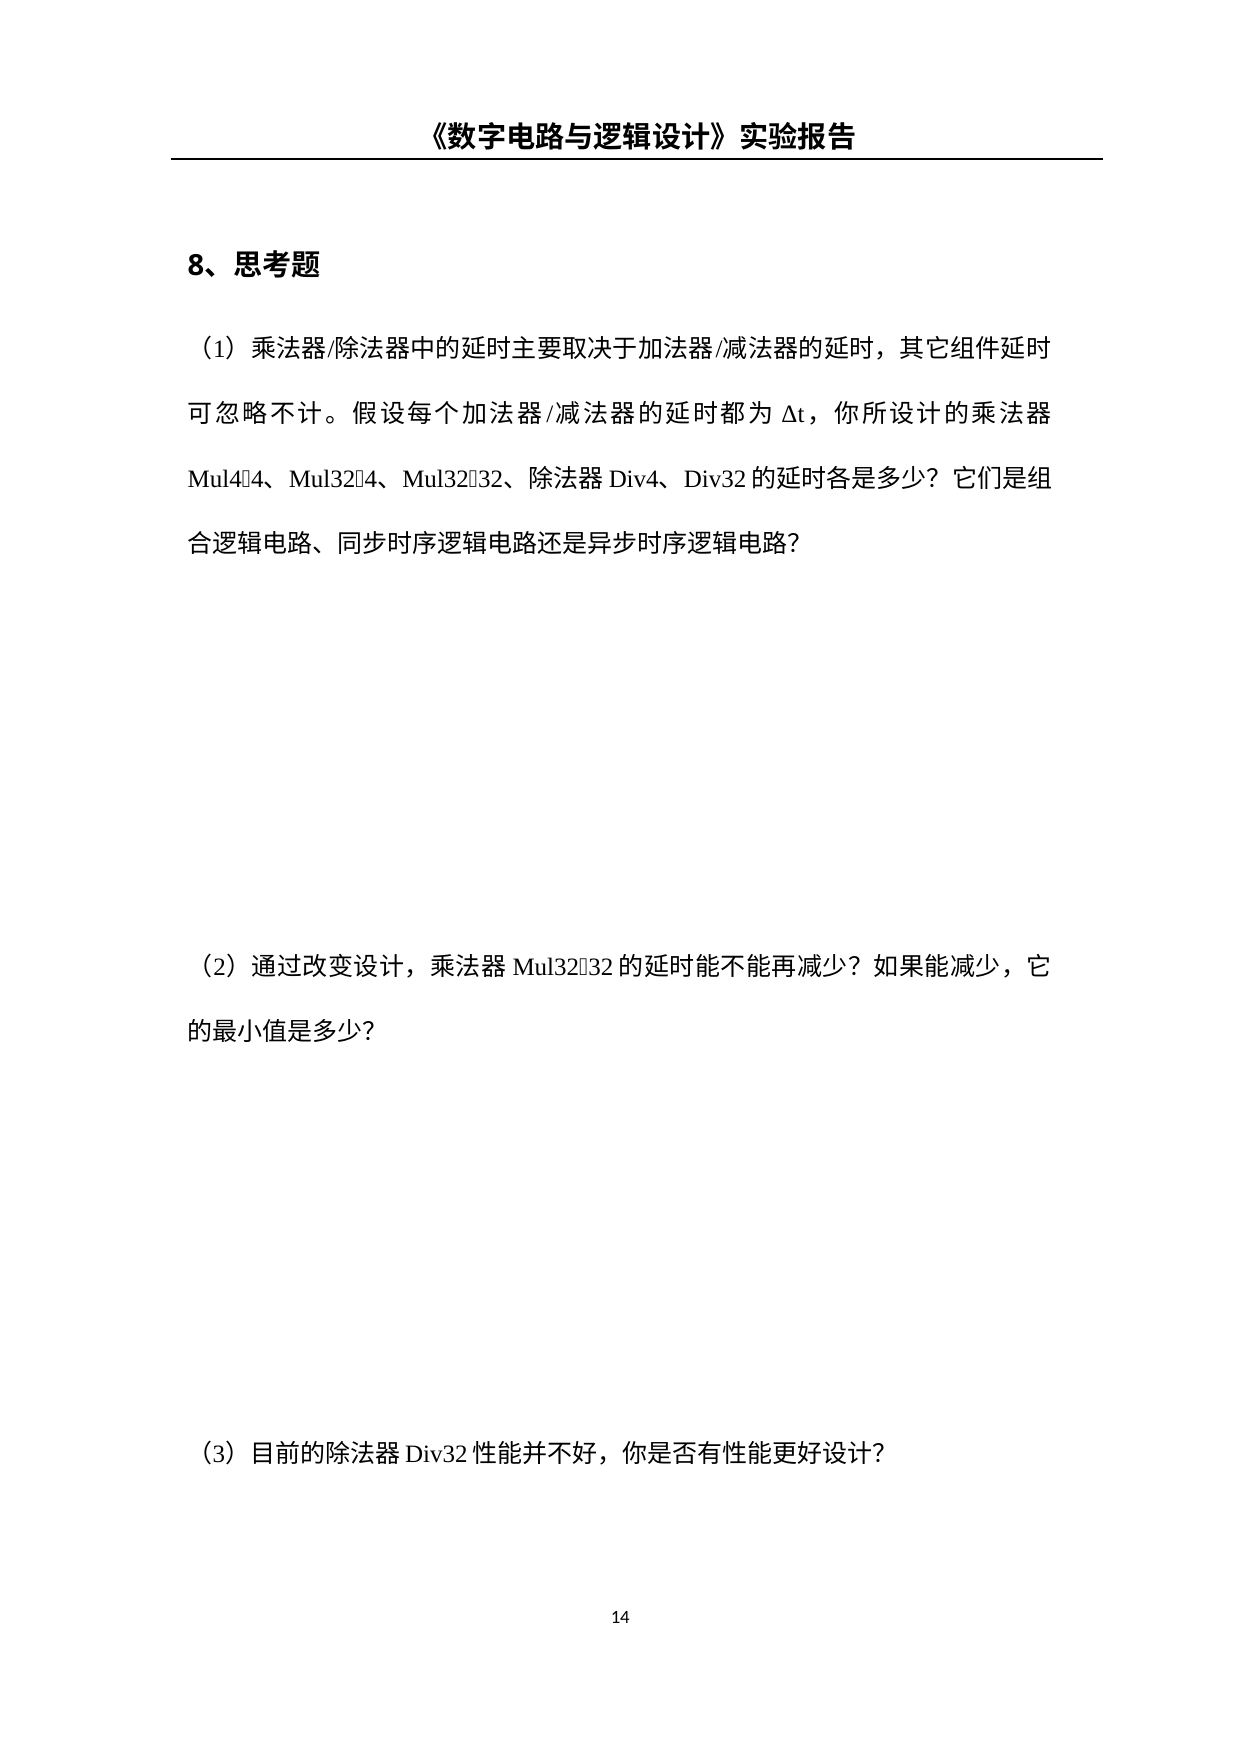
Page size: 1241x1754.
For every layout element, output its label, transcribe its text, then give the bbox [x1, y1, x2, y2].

text （3）目前的除法器Div32性能并不好，你是否有性能更好设计？ [187, 1419, 1053, 1484]
subtitle 8、思考题 [187, 231, 1053, 296]
text （1）乘法器/除法器中的延时主要取决于加法器/减法器的延时，其它组件延时可忽略不计。假设每个加法器/减法器的延时都为Δt，你所设计的乘法器Mul44、Mul324、Mul3232、除法器Div4、Div32的延时各是多少？它们是组合逻辑电路、同步时序逻辑电路还是异步时序逻辑电路？ [187, 314, 1053, 574]
text （2）通过改变设计，乘法器Mul3232的延时能不能再减少？如果能减少，它的最小值是多少？ [187, 932, 1053, 1062]
